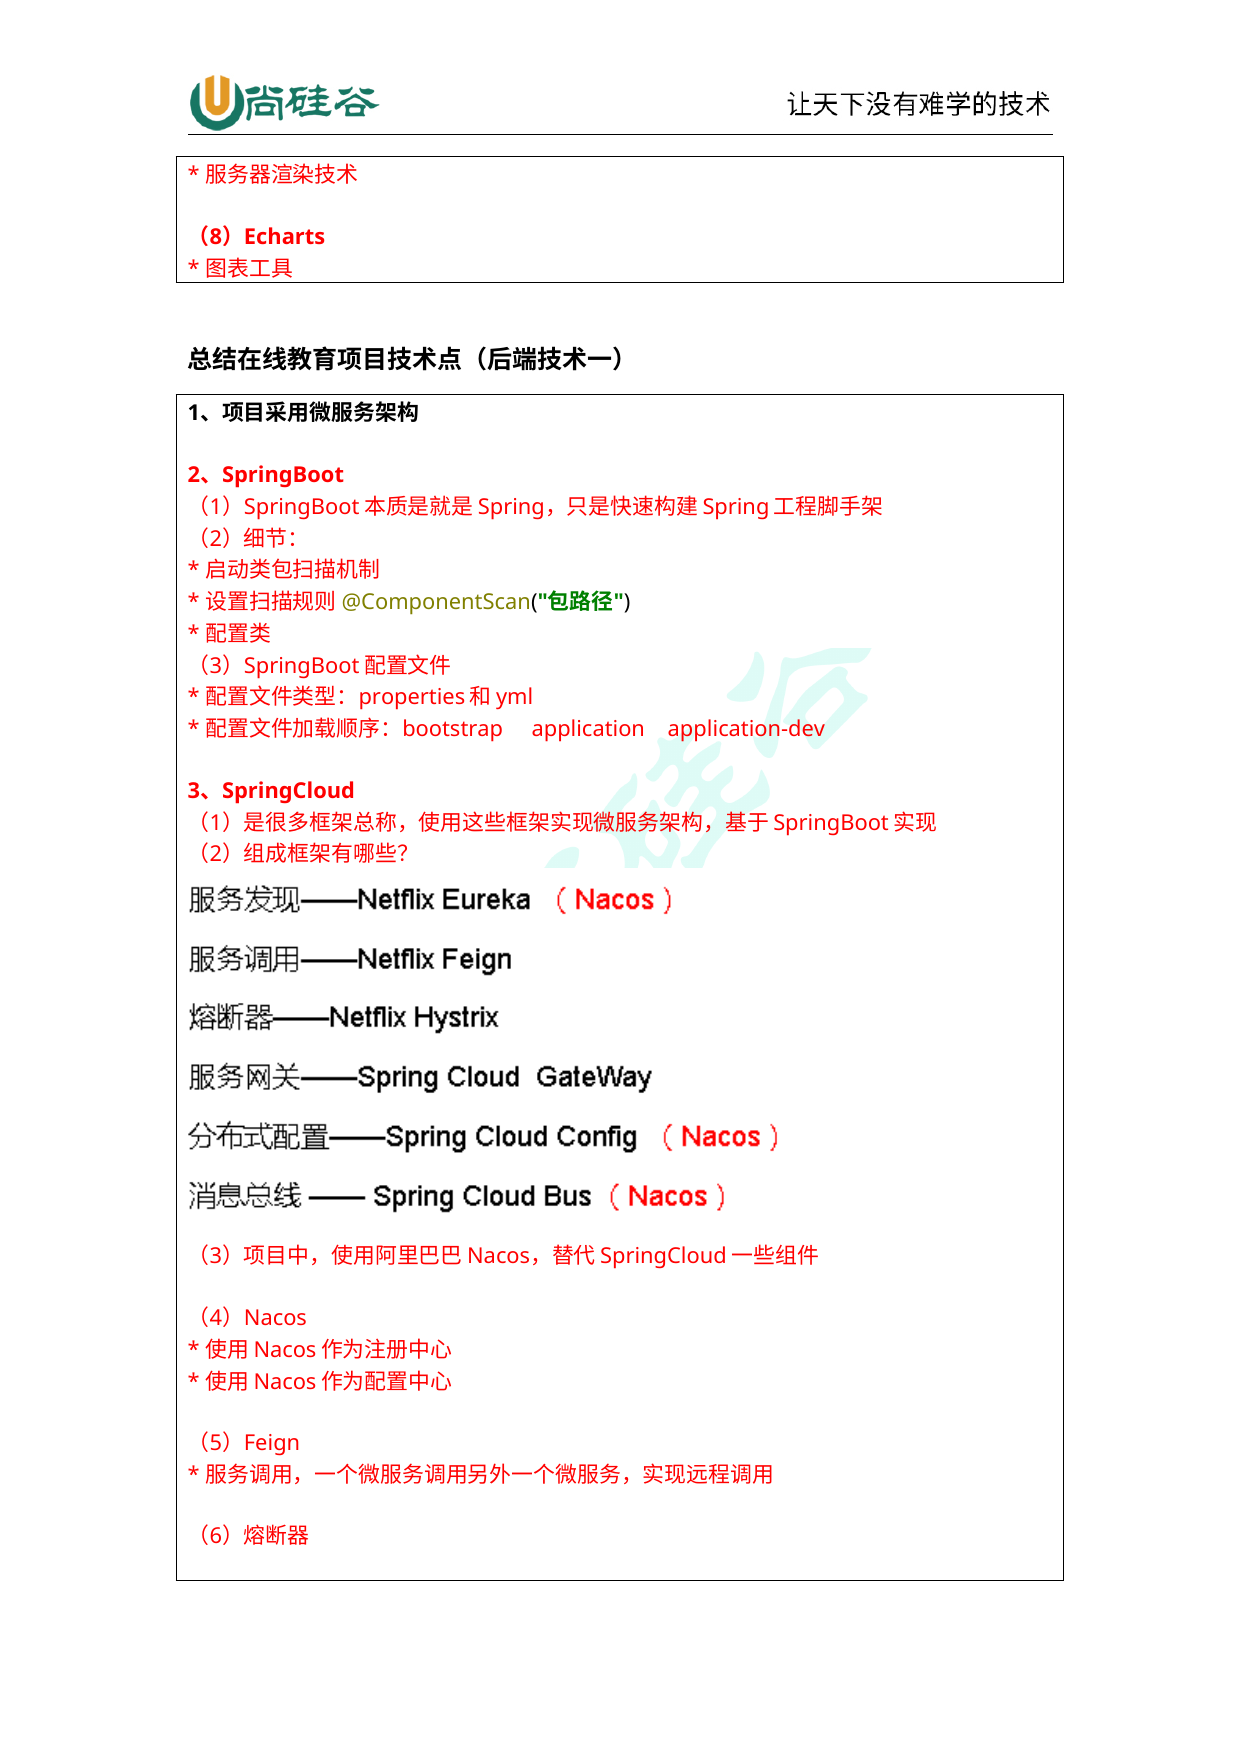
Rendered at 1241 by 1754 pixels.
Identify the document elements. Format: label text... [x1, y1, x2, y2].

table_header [177, 157, 1063, 282]
picture [187, 73, 1053, 132]
subtitle 总结在线教育项目技术点（后端技术一） [187, 339, 1053, 376]
picture [187, 868, 788, 1239]
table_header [177, 395, 1063, 1580]
